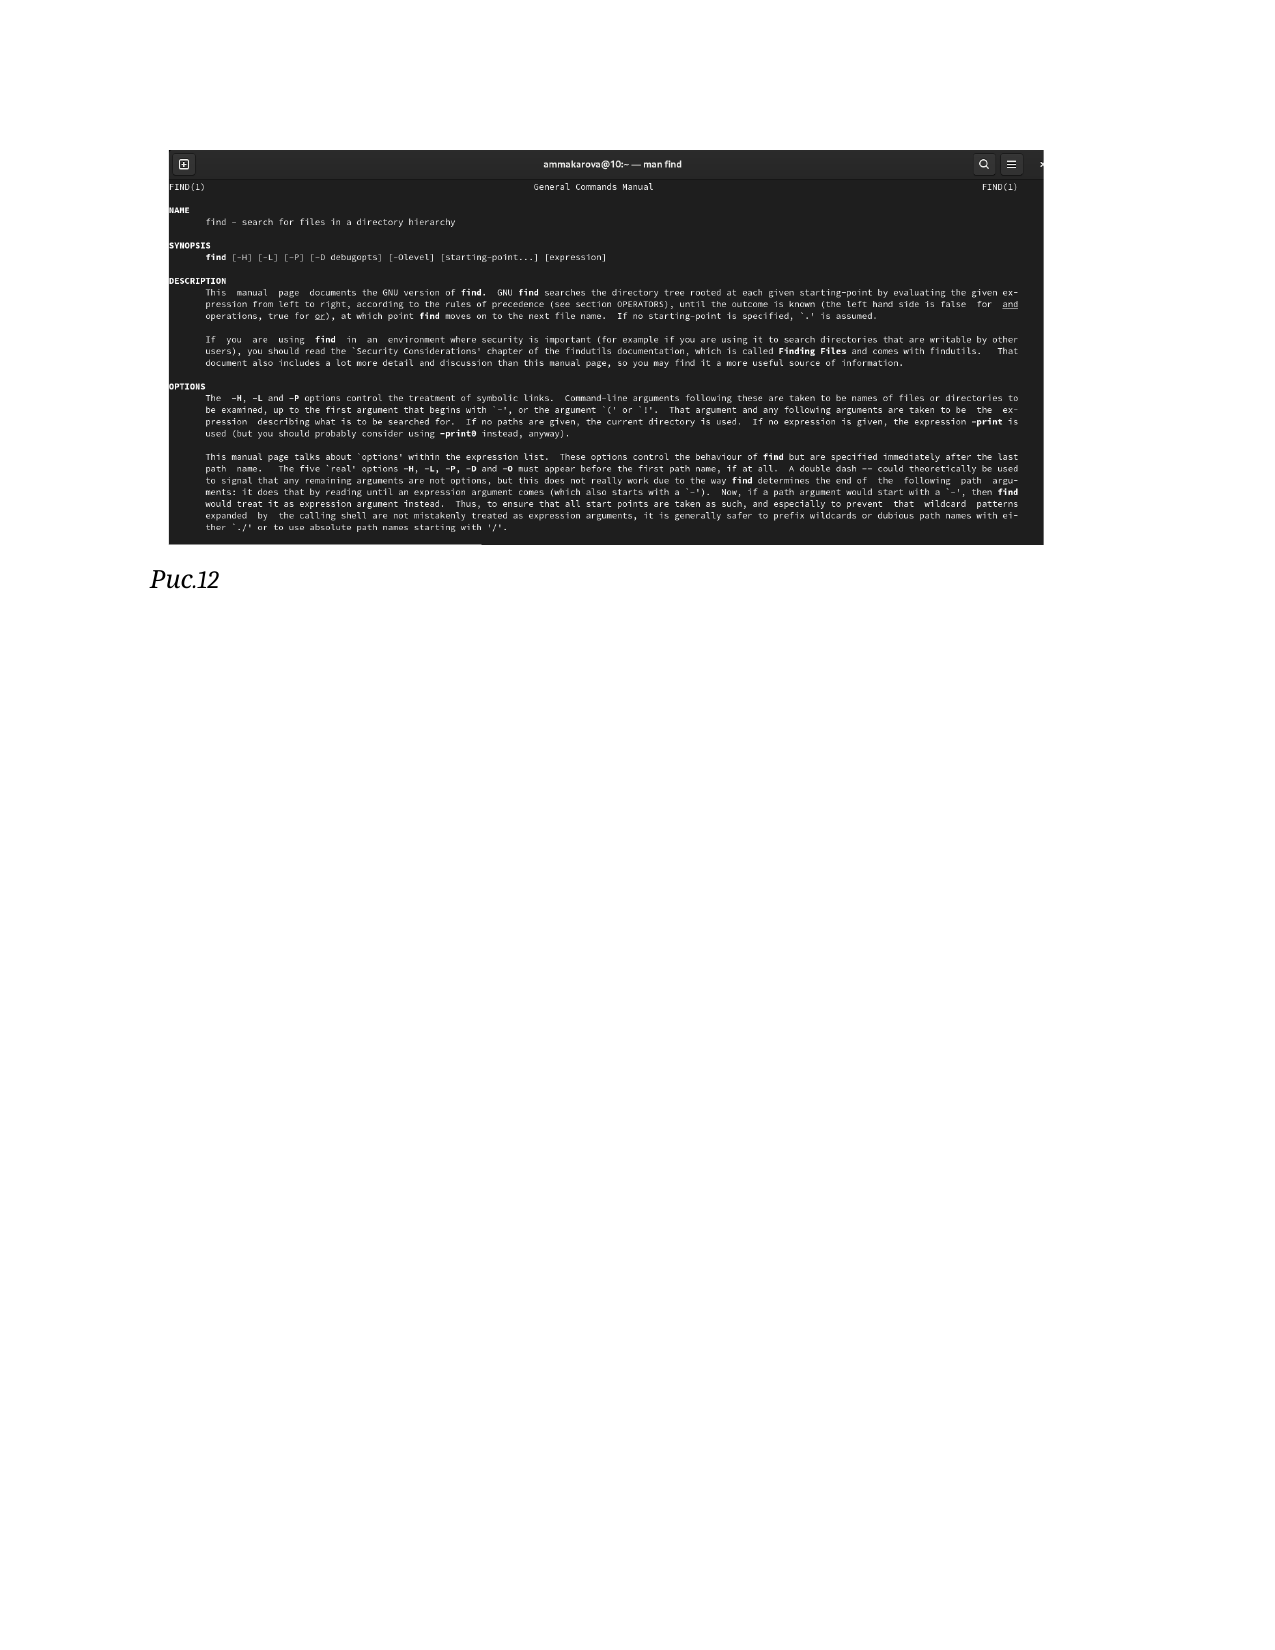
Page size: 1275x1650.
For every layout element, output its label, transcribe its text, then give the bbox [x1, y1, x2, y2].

picture [168, 150, 1044, 545]
text Рис.12 [150, 566, 1125, 594]
